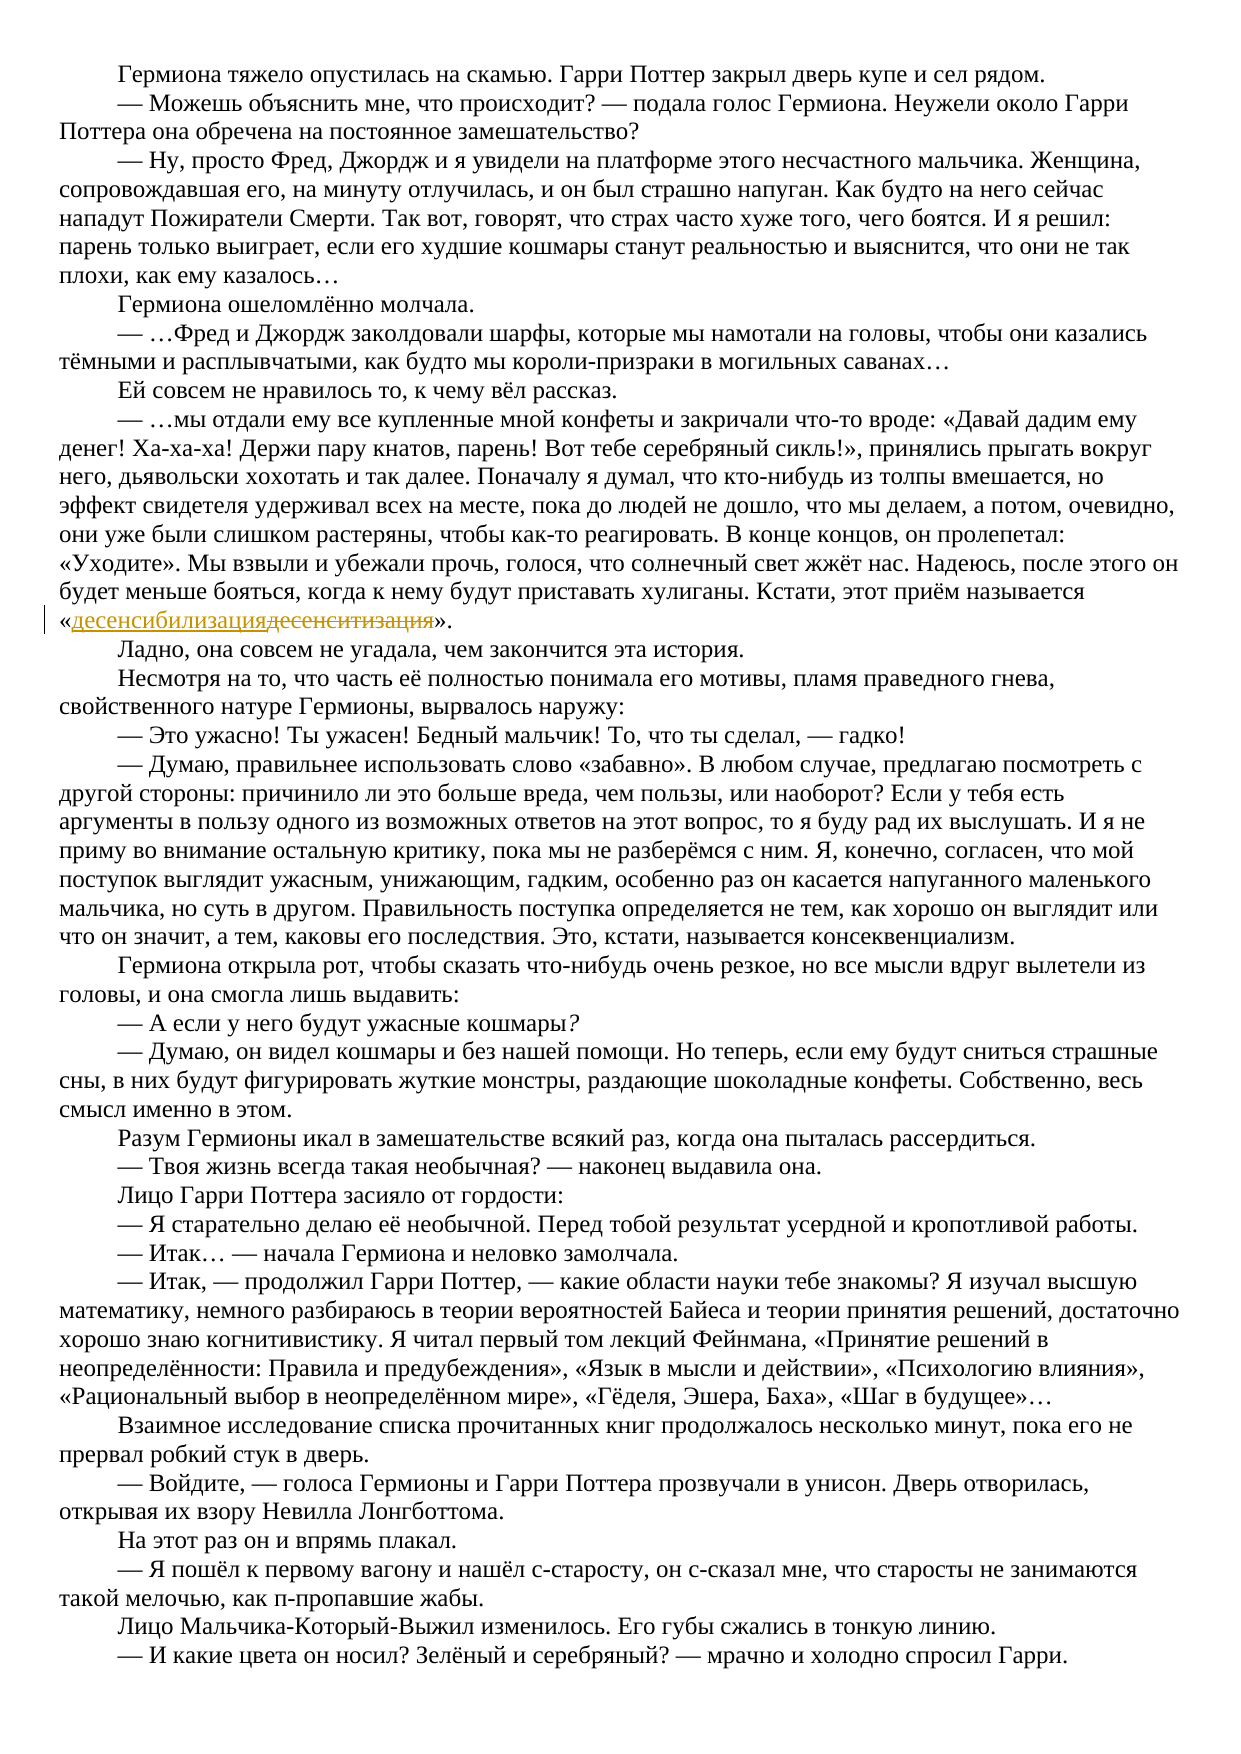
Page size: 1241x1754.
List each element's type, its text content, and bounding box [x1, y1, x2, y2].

text Ей совсем не нравилось то, к чему вёл рассказ. [59, 375, 1181, 404]
text Лицо Гарри Поттера засияло от гордости: [59, 1180, 1181, 1209]
text Взаимное исследование списка прочитанных книг продолжалось несколько минут, пока его не прервал робкий стук в дверь. [59, 1410, 1181, 1468]
text Ладно, она совсем не угадала, чем закончится эта история. [59, 634, 1181, 663]
text Гермиона тяжело опустилась на скамью. Гарри Поттер закрыл дверь купе и сел рядом. [59, 59, 1181, 88]
text — Это ужасно! Ты ужасен! Бедный мальчик! То, что ты сделал, — гадко! [59, 720, 1181, 749]
text Разум Гермионы икал в замешательстве всякий раз, когда она пыталась рассердиться. [59, 1123, 1181, 1151]
text Гермиона ошеломлённо молчала. [59, 289, 1181, 318]
text — Ну, просто Фред, Джордж и я увидели на платформе этого несчастного мальчика. Женщина, сопровождавшая его, на минуту отлучилась, и он был страшно напуган. Как будто на него сейчас нападут Пожиратели Смерти. Так вот, говорят, что страх часто хуже того, чего боятся. И я решил: парень только выиграет, если его худшие кошмары станут реальностью и выяснится, что они не так плохи, как ему казалось… [59, 145, 1181, 289]
text — А если у него будут ужасные кошмары? [59, 1008, 1181, 1036]
text На этот раз он и впрямь плакал. [59, 1525, 1181, 1554]
text — Думаю, он видел кошмары и без нашей помощи. Но теперь, если ему будут сниться страшные сны, в них будут фигурировать жуткие монстры, раздающие шоколадные конфеты. Собственно, весь смысл именно в этом. [59, 1036, 1181, 1123]
text — Войдите, — голоса Гермионы и Гарри Поттера прозвучали в унисон. Дверь отворилась, открывая их взору Невилла Лонгботтома. [59, 1468, 1181, 1525]
text Лицо Мальчика-Который-Выжил изменилось. Его губы сжались в тонкую линию. [59, 1611, 1181, 1640]
text — …Фред и Джордж заколдовали шарфы, которые мы намотали на головы, чтобы они казались тёмными и расплывчатыми, как будто мы короли-призраки в могильных саванах… [59, 318, 1181, 375]
text — Итак… — начала Гермиона и неловко замолчала. [59, 1238, 1181, 1266]
text — И какие цвета он носил? Зелёный и серебряный? — мрачно и холодно спросил Гарри. [59, 1640, 1181, 1669]
text — Думаю, правильнее использовать слово «забавно». В любом случае, предлагаю посмотреть с другой стороны: причинило ли это больше вреда, чем пользы, или наоборот? Если у тебя есть аргументы в пользу одного из возможных ответов на этот вопрос, то я буду рад их выслушать. И я не приму во внимание остальную критику, пока мы не разберёмся с ним. Я, конечно, согласен, что мой поступок выглядит ужасным, унижающим, гадким, особенно раз он касается напуганного маленького мальчика, но суть в другом. Правильность поступка определяется не тем, как хорошо он выглядит или что он значит, а тем, каковы его последствия. Это, кстати, называется консеквенциализм. [59, 749, 1181, 950]
text Гермиона открыла рот, чтобы сказать что-нибудь очень резкое, но все мысли вдруг вылетели из головы, и она смогла лишь выдавить: [59, 950, 1181, 1008]
text — Я пошёл к первому вагону и нашёл с-старосту, он с-сказал мне, что старосты не занимаются такой мелочью, как п-пропавшие жабы. [59, 1554, 1181, 1611]
text Несмотря на то, что часть её полностью понимала его мотивы, пламя праведного гнева, свойственного натуре Гермионы, вырвалось наружу: [59, 663, 1181, 720]
text — …мы отдали ему все купленные мной конфеты и закричали что-то вроде: «Давай дадим ему денег! Ха-ха-ха! Держи пару кнатов, парень! Вот тебе серебряный сикль!», принялись прыгать вокруг него, дьявольски хохотать и так далее. Поначалу я думал, что кто-нибудь из толпы вмешается, но эффект свидетеля удерживал всех на месте, пока до людей не дошло, что мы делаем, а потом, очевидно, они уже были слишком растеряны, чтобы как-то реагировать. В конце концов, он пролепетал: «Уходите». Мы взвыли и убежали прочь, голося, что солнечный свет жжёт нас. Надеюсь, после этого он будет меньше бояться, когда к нему будут приставать хулиганы. Кстати, этот приём называется «». [59, 404, 1181, 634]
text — Я старательно делаю её необычной. Перед тобой результат усердной и кропотливой работы. [59, 1209, 1181, 1238]
text — Можешь объяснить мне, что происходит? — подала голос Гермиона. Неужели около Гарри Поттера она обречена на постоянное замешательство? [59, 88, 1181, 145]
text — Итак, — продолжил Гарри Поттер, — какие области науки тебе знакомы? Я изучал высшую математику, немного разбираюсь в теории вероятностей Байеса и теории принятия решений, достаточно хорошо знаю когнитивистику. Я читал первый том лекций Фейнмана, «Принятие решений в неопределённости: Правила и предубеждения», «Язык в мысли и действии», «Психологию влияния», «Рациональный выбор в неопределённом мире», «Гёделя, Эшера, Баха», «Шаг в будущее»… [59, 1266, 1181, 1410]
text — Твоя жизнь всегда такая необычная? — наконец выдавила она. [59, 1151, 1181, 1180]
